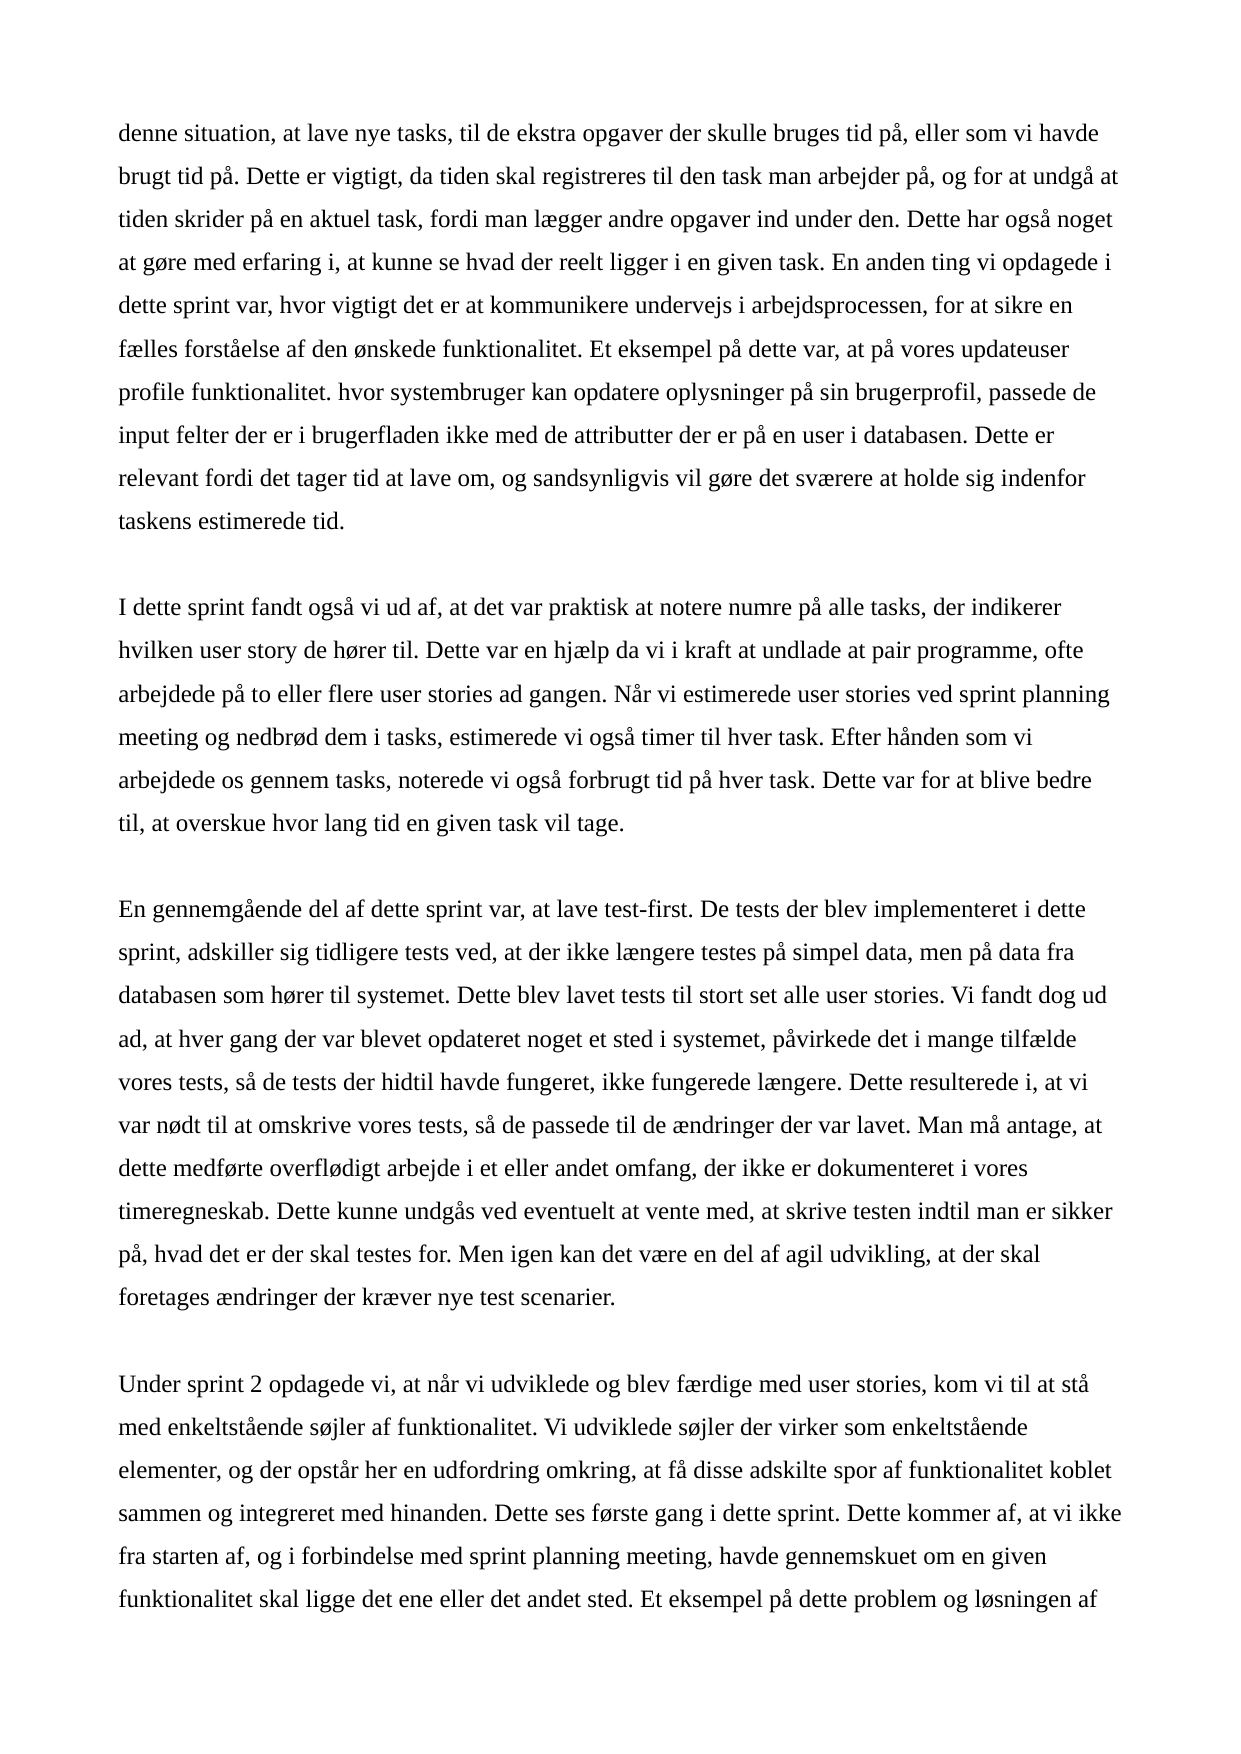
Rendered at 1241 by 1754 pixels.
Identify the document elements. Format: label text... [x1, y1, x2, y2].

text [118, 1369, 1122, 1613]
text En gennemgående del af dette sprint var, at lave test-first. De tests der blev implementeret i dette sprint, adskiller sig tidligere tests ved, at der ikke længere testes på simpel data, men på data fra databasen som hører til systemet. Dette blev lavet tests til stort set alle user stories. Vi fandt dog ud ad, at hver gang der var blevet opdateret noget et sted i systemet, påvirkede det i mange tilfælde vores tests, så de tests der hidtil havde fungeret, ikke fungerede længere. Dette resulterede i, at vi var nødt til at omskrive vores tests, så de passede til de ændringer der var lavet. Man må antage, at dette medførte overflødigt arbejde i et eller andet omfang, der ikke er dokumenteret i vores timeregneskab. Dette kunne undgås ved eventuelt at vente med, at skrive testen indtil man er sikker på, hvad det er der skal testes for. Men igen kan det være en del af agil udvikling, at der skal foretages ændringer der kræver nye test scenarier. [118, 894, 1122, 1311]
text I dette sprint fandt også vi ud af, at det var praktisk at notere numre på alle tasks, der indikerer hvilken user story de hører til. Dette var en hjælp da vi i kraft at undlade at pair programme, ofte arbejdede på to eller flere user stories ad gangen. Når vi estimerede user stories ved sprint planning meeting og nedbrød dem i tasks, estimerede vi også timer til hver task. Efter hånden som vi arbejdede os gennem tasks, noterede vi også forbrugt tid på hver task. Dette var for at blive bedre til, at overskue hvor lang tid en given task vil tage. [118, 592, 1122, 837]
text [118, 118, 1122, 535]
